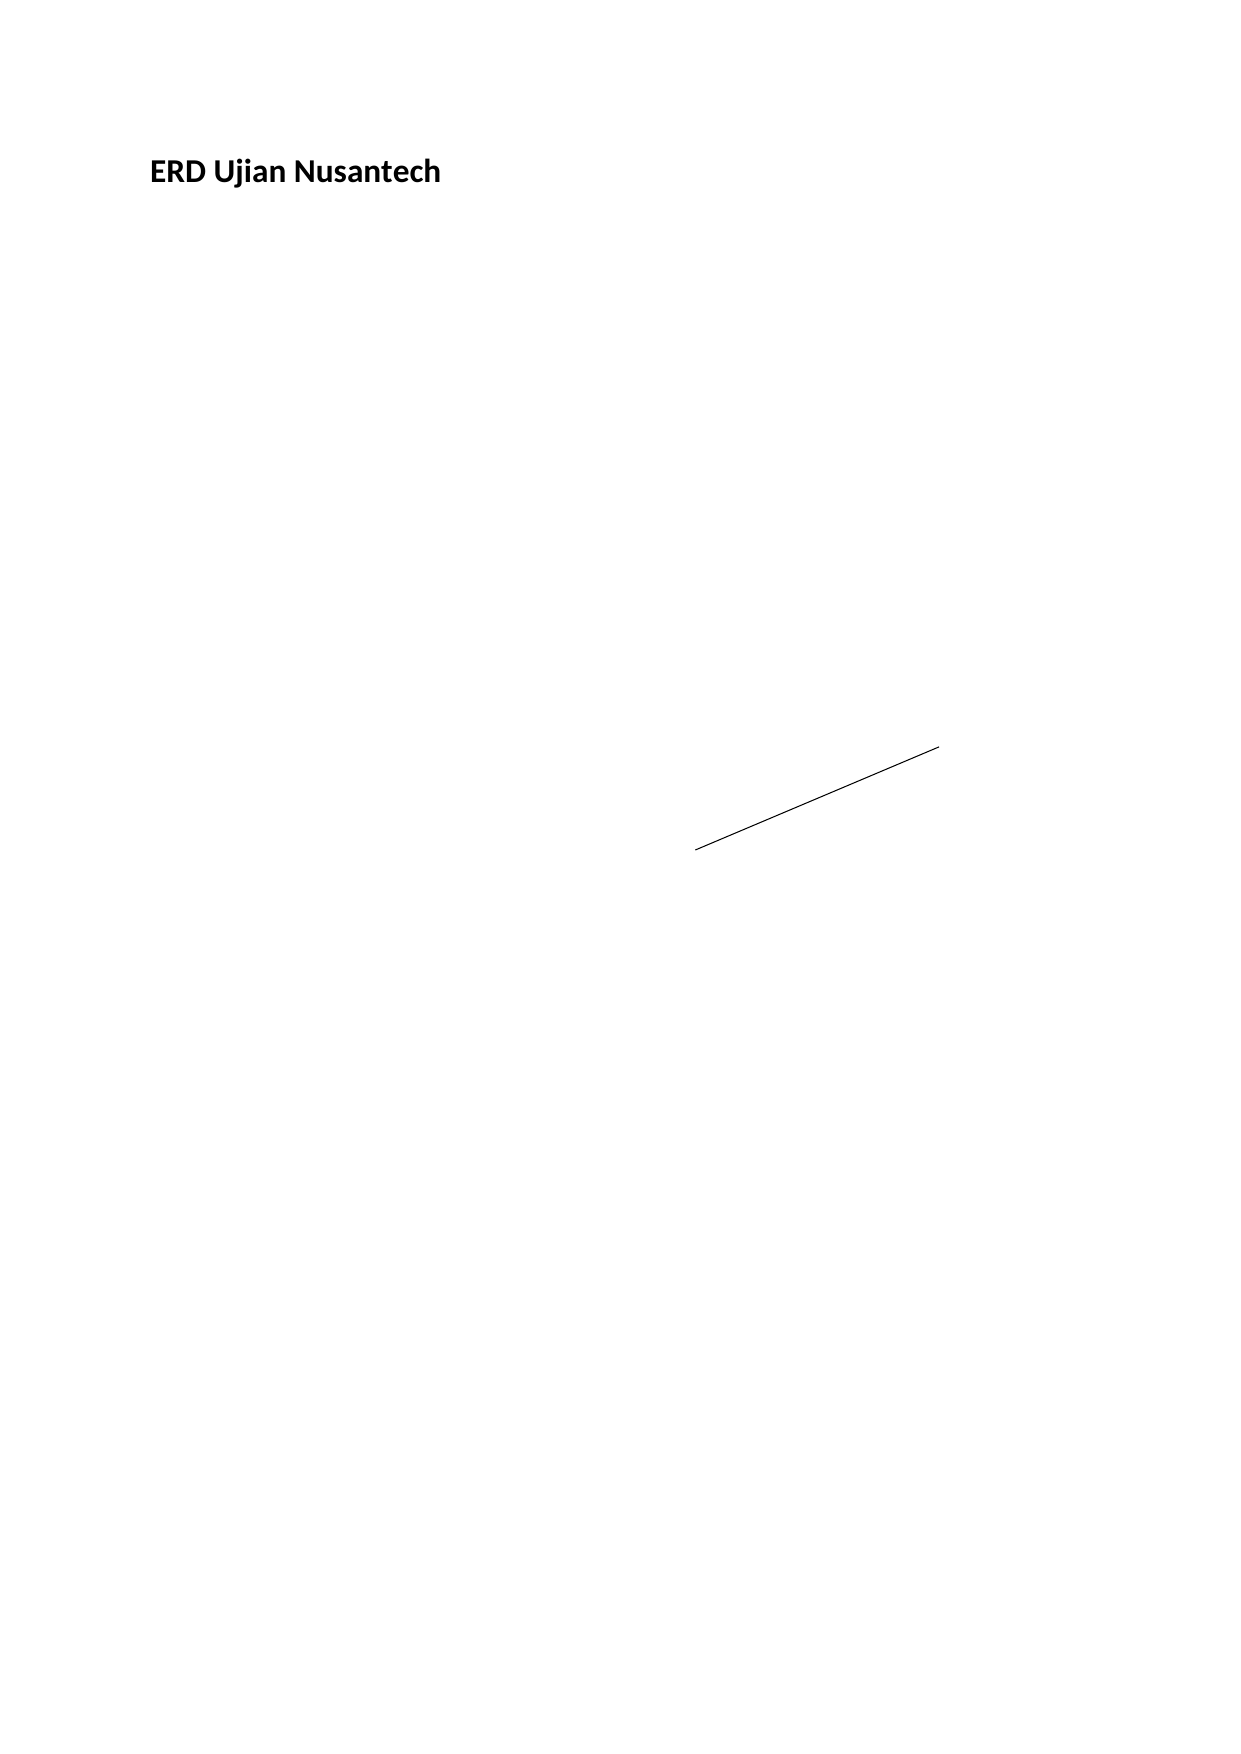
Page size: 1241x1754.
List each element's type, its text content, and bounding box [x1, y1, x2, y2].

text ERD Ujian Nusantech [150, 150, 1095, 191]
